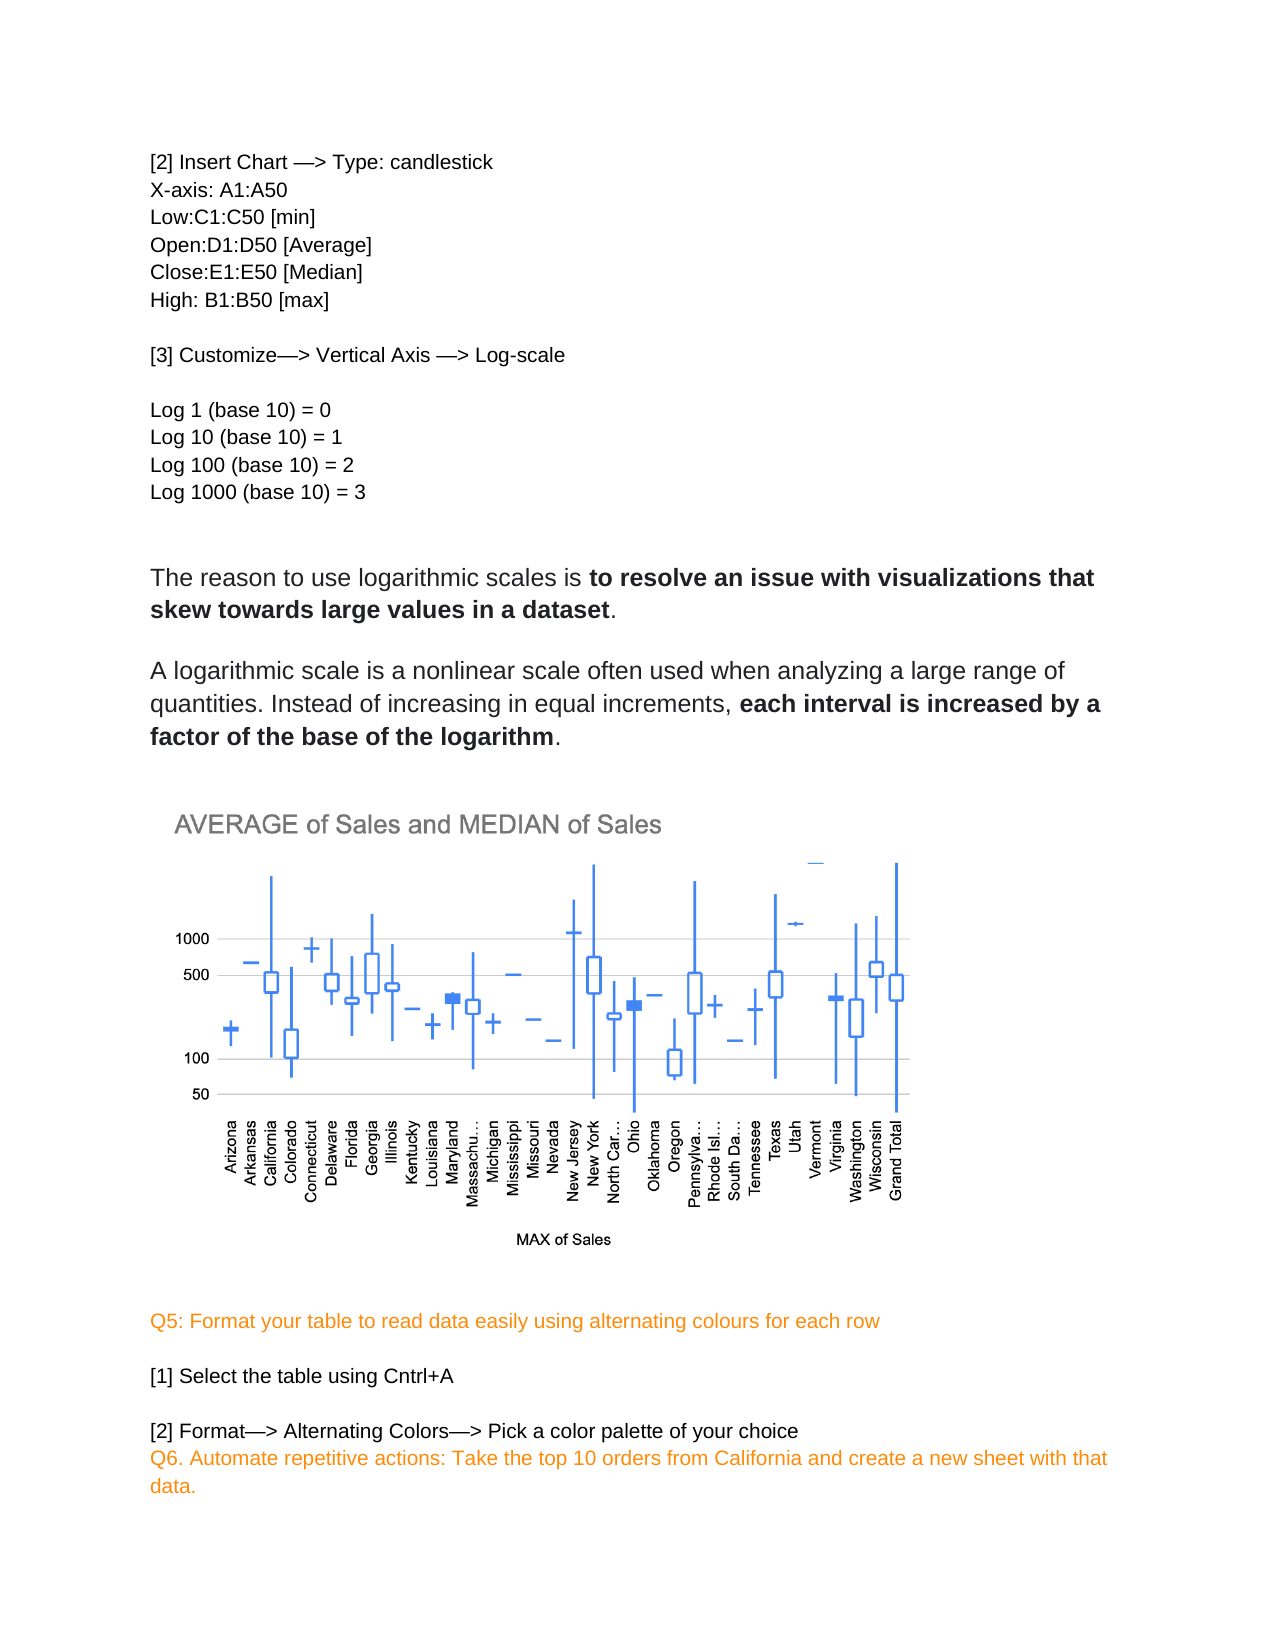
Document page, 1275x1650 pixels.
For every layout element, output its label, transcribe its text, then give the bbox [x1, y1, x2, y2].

text Q6. Automate repetitive actions: Take the top 10 orders from California and create a new sheet with that data. [150, 1446, 1125, 1497]
picture [150, 788, 934, 1272]
text The reason to use logarithmic scales is to resolve an issue with visualizations that skew towards large values in a dataset. [150, 562, 1125, 624]
text X-axis: A1:A50 [150, 177, 1125, 201]
text [3] Customize—> Vertical Axis —> Log-scale [150, 342, 1125, 366]
text A logarithmic scale is a nonlinear scale often used when analyzing a large range of quantities. Instead of increasing in equal increments, each interval is increased by a factor of the base of the logarithm. [150, 656, 1125, 751]
text Open:D1:D50 [Average] [150, 232, 1125, 256]
text Log 10 (base 10) = 1 [150, 425, 1125, 449]
text High: B1:B50 [max] [150, 287, 1125, 311]
text [2] Insert Chart —> Type: candlestick [150, 150, 1125, 174]
text [2] Format—> Alternating Colors—> Pick a color palette of your choice [150, 1418, 1125, 1442]
text Close:E1:E50 [Median] [150, 260, 1125, 284]
text Low:C1:C50 [min] [150, 205, 1125, 229]
text Q5: Format your table to read data easily using alternating colours for each row [150, 1308, 1125, 1332]
text Log 100 (base 10) = 2 [150, 452, 1125, 476]
text Log 1 (base 10) = 0 [150, 397, 1125, 421]
text Log 1000 (base 10) = 3 [150, 480, 1125, 504]
text [1] Select the table using Cntrl+A [150, 1363, 1125, 1387]
